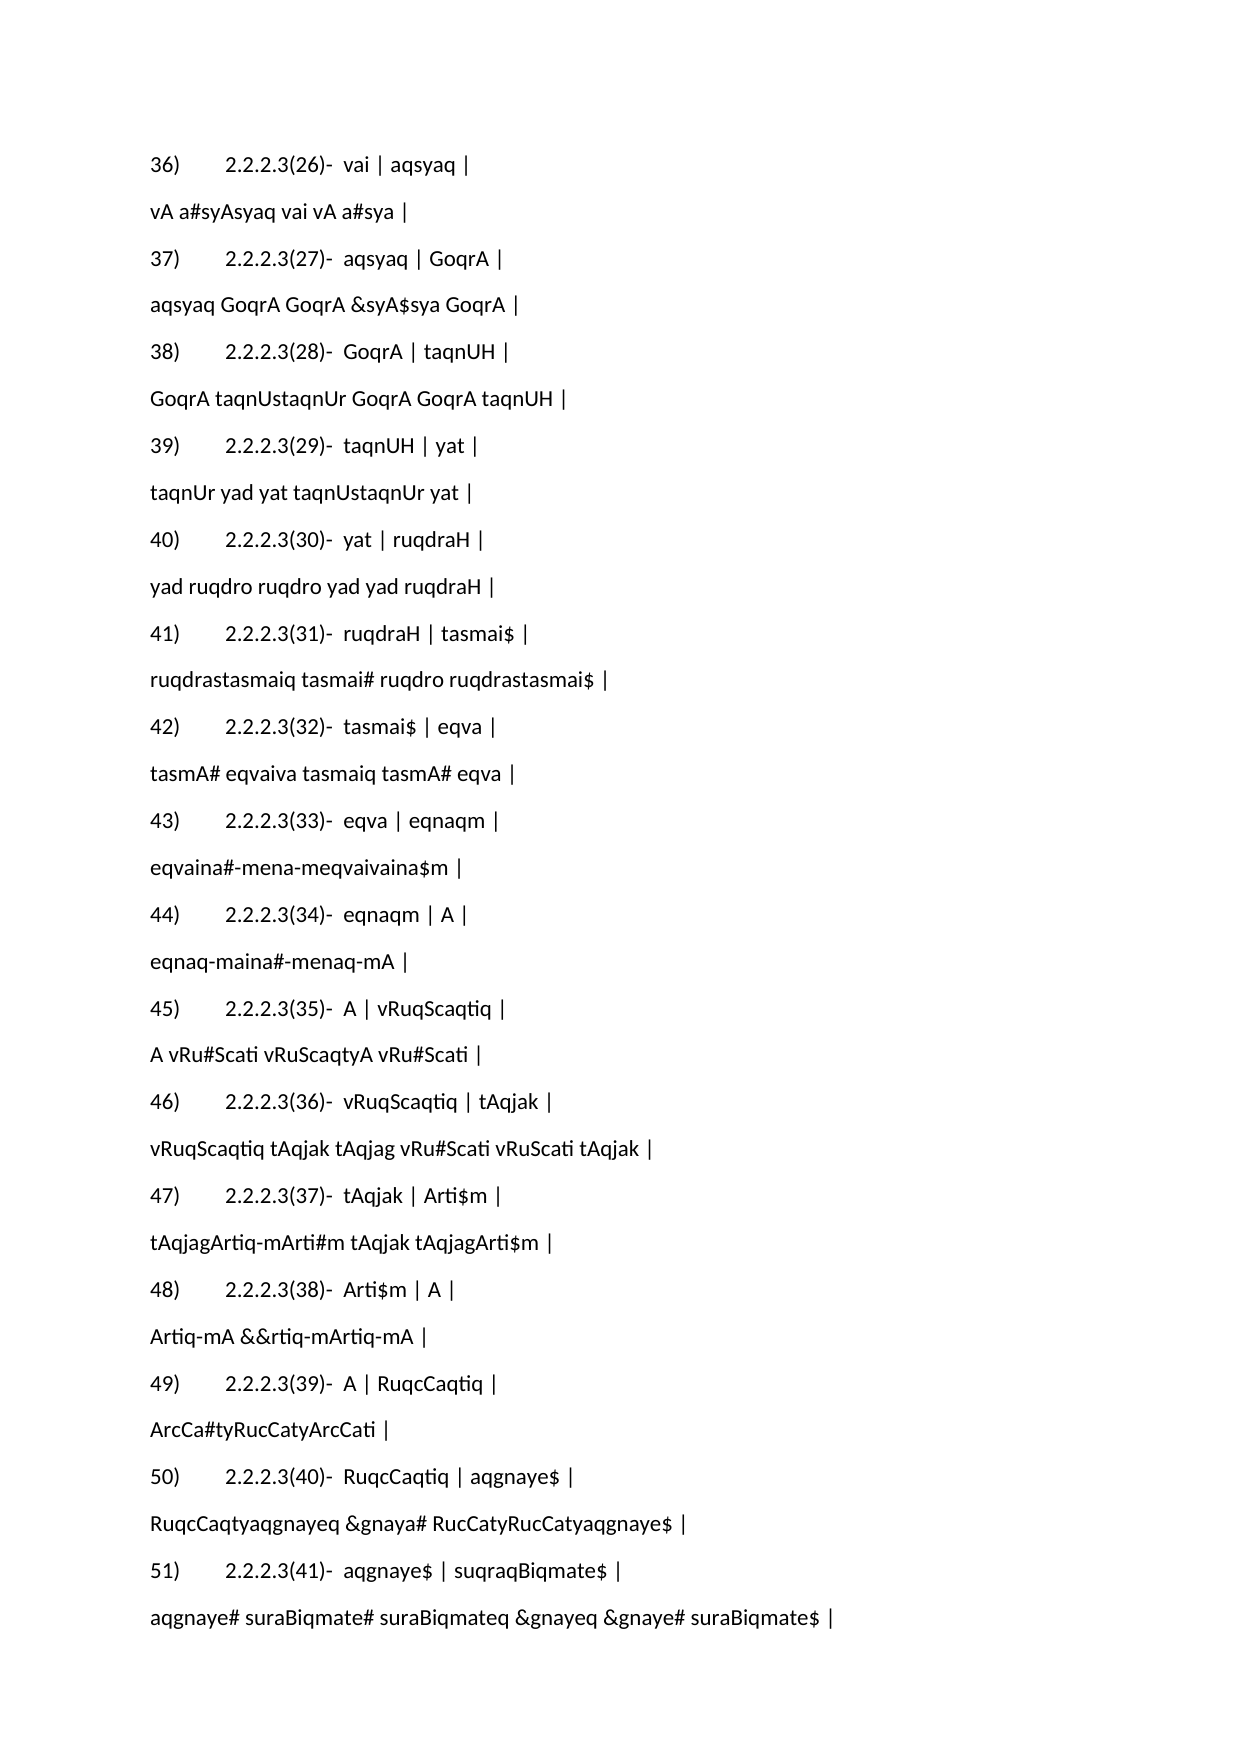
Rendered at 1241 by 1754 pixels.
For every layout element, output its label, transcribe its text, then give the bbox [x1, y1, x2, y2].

text 50) 2.2.2.3(40)- RuqcCaqtiq | aqgnaye$ | [150, 1462, 1169, 1491]
text 38) 2.2.2.3(28)- GoqrA | taqnUH | [150, 337, 1169, 366]
text aqsyaq GoqrA GoqrA &syA$sya GoqrA | [150, 291, 1169, 319]
text eqvaina#-mena-meqvaivaina$m | [150, 853, 1169, 881]
text vRuqScaqtiq tAqjak tAqjag vRu#Scati vRuScati tAqjak | [150, 1134, 1169, 1162]
text tasmA# eqvaiva tasmaiq tasmA# eqva | [150, 759, 1169, 787]
text 36) 2.2.2.3(26)- vai | aqsyaq | [150, 150, 1169, 178]
text 45) 2.2.2.3(35)- A | vRuqScaqtiq | [150, 994, 1169, 1022]
text GoqrA taqnUstaqnUr GoqrA GoqrA taqnUH | [150, 384, 1169, 412]
text yad ruqdro ruqdro yad yad ruqdraH | [150, 572, 1169, 600]
text 39) 2.2.2.3(29)- taqnUH | yat | [150, 431, 1169, 459]
text 40) 2.2.2.3(30)- yat | ruqdraH | [150, 525, 1169, 553]
text 49) 2.2.2.3(39)- A | RuqcCaqtiq | [150, 1369, 1169, 1397]
text RuqcCaqtyaqgnayeq &gnaya# RucCatyRucCatyaqgnaye$ | [150, 1509, 1169, 1537]
text ruqdrastasmaiq tasmai# ruqdro ruqdrastasmai$ | [150, 666, 1169, 694]
text 51) 2.2.2.3(41)- aqgnaye$ | suqraqBiqmate$ | [150, 1556, 1169, 1584]
text 46) 2.2.2.3(36)- vRuqScaqtiq | tAqjak | [150, 1087, 1169, 1116]
text 48) 2.2.2.3(38)- Arti$m | A | [150, 1275, 1169, 1303]
text 41) 2.2.2.3(31)- ruqdraH | tasmai$ | [150, 619, 1169, 647]
text aqgnaye# suraBiqmate# suraBiqmateq &gnayeq &gnaye# suraBiqmate$ | [150, 1603, 1169, 1631]
text 37) 2.2.2.3(27)- aqsyaq | GoqrA | [150, 244, 1169, 272]
text tAqjagArtiq-mArti#m tAqjak tAqjagArti$m | [150, 1228, 1169, 1256]
text 42) 2.2.2.3(32)- tasmai$ | eqva | [150, 712, 1169, 741]
text taqnUr yad yat taqnUstaqnUr yat | [150, 478, 1169, 506]
text Artiq-mA &&rtiq-mArtiq-mA | [150, 1322, 1169, 1350]
text A vRu#Scati vRuScaqtyA vRu#Scati | [150, 1041, 1169, 1069]
text 47) 2.2.2.3(37)- tAqjak | Arti$m | [150, 1181, 1169, 1209]
text eqnaq-maina#-menaq-mA | [150, 947, 1169, 975]
text 44) 2.2.2.3(34)- eqnaqm | A | [150, 900, 1169, 928]
text ArcCa#tyRucCatyArcCati | [150, 1416, 1169, 1444]
text vA a#syAsyaq vai vA a#sya | [150, 197, 1169, 225]
text 43) 2.2.2.3(33)- eqva | eqnaqm | [150, 806, 1169, 834]
